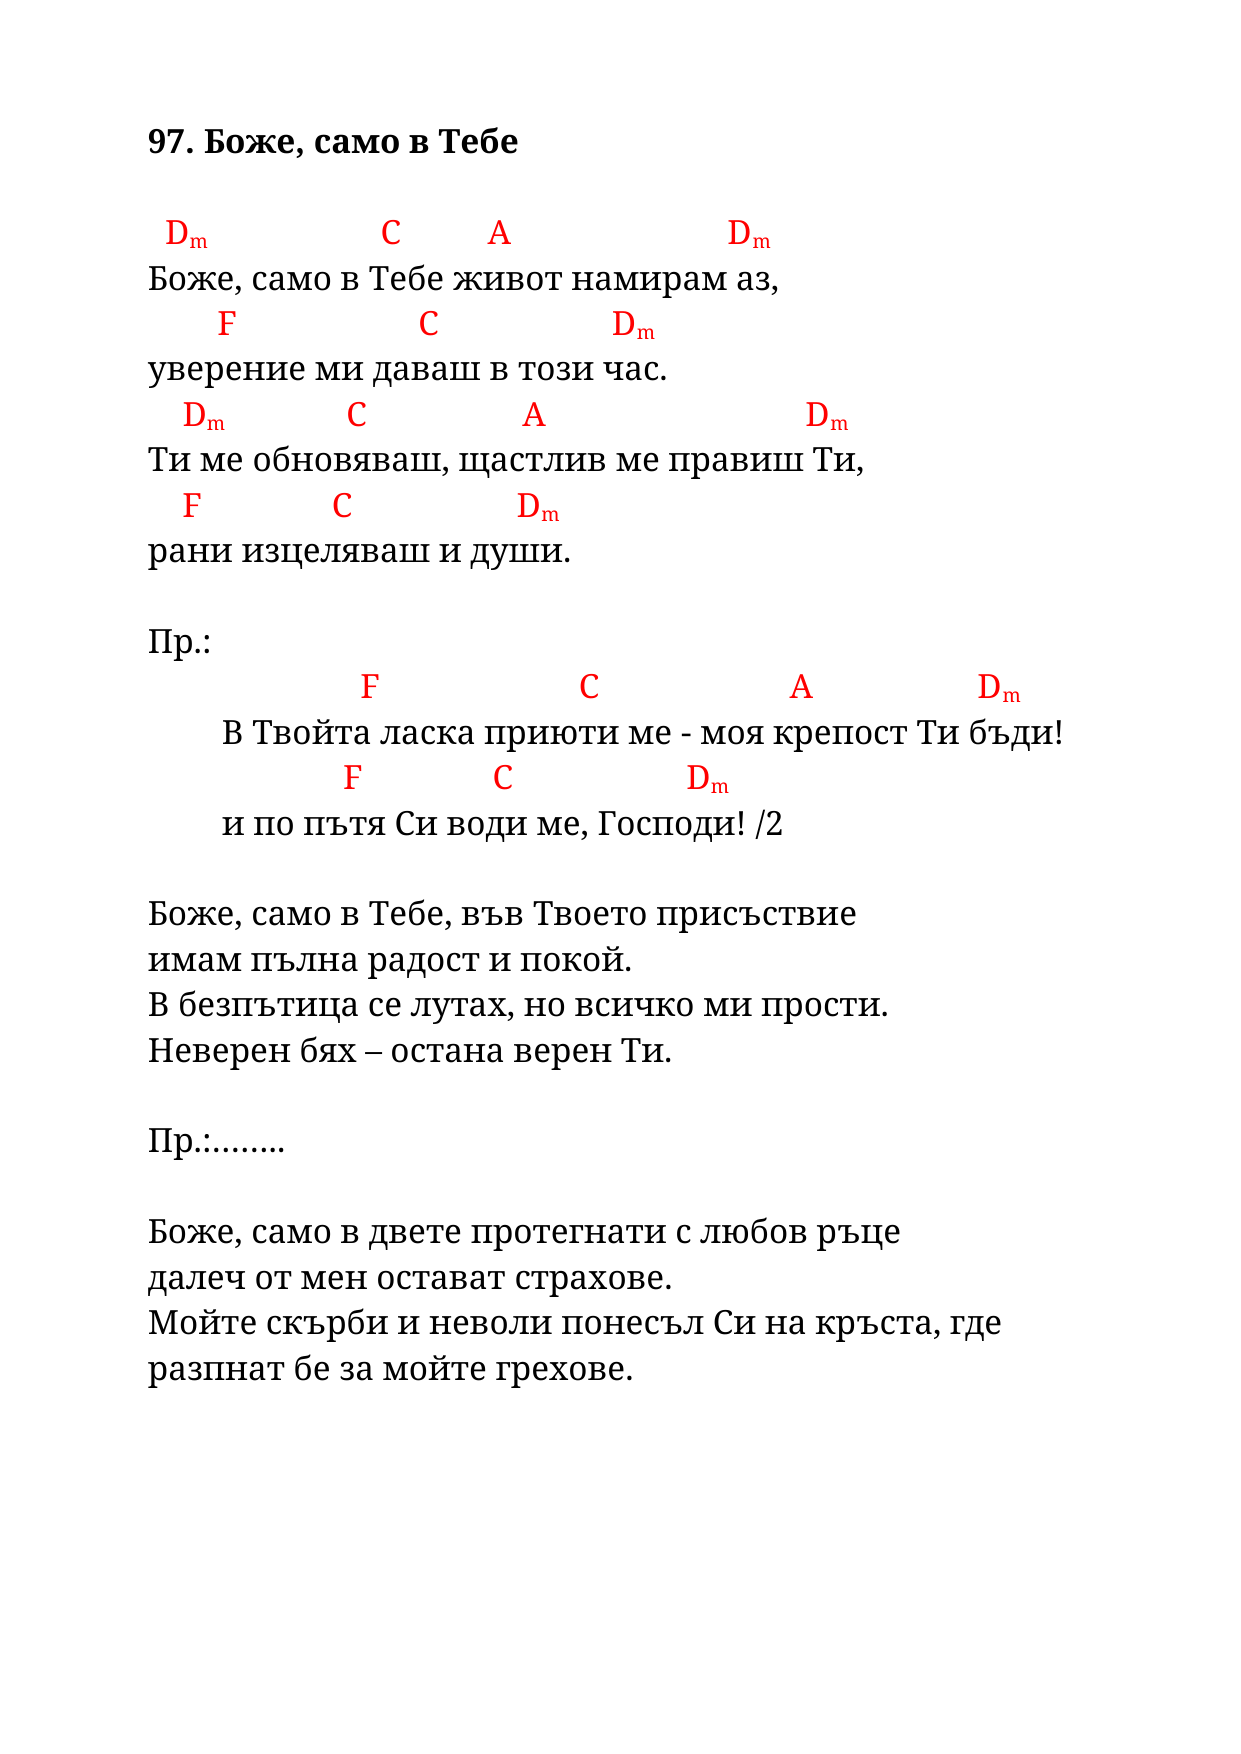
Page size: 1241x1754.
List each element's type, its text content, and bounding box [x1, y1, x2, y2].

text Пр.:…….. [148, 1117, 1122, 1163]
text F C Dm [148, 481, 1122, 527]
text Боже, само в Тебе, във Твоето присъствие [148, 890, 1122, 936]
text F C Dm [148, 300, 1122, 345]
text Боже, само в двете протегнати с любов ръце [148, 1208, 1122, 1253]
text Пр.: [148, 618, 1122, 663]
text далеч от мен остават страхове. [148, 1253, 1122, 1299]
text рани изцеляваш и души. [148, 527, 1122, 572]
text имам пълна радост и покой. [148, 936, 1122, 981]
text В Твойта ласка приюти ме - моя крепост Ти бъди! [222, 708, 1122, 754]
text F C A Dm [222, 663, 1122, 708]
text F C Dm [222, 754, 1122, 799]
text Боже, само в Тебе живот намирам аз, [148, 254, 1122, 300]
text Dm C A Dm [148, 391, 1122, 436]
text Ти ме обновяваш, щастлив ме правиш Ти, [148, 436, 1122, 481]
text Неверен бях – остана верен Ти. [148, 1026, 1122, 1072]
text разпнат бе за мойте грехове. [148, 1344, 1122, 1390]
text 97. Боже, само в Тебе [148, 118, 1122, 163]
text Мойте скърби и неволи понесъл Си на кръста, где [148, 1299, 1122, 1344]
text и по пътя Си води ме, Господи! /2 [222, 799, 1122, 845]
text В безпътица се лутах, но всичко ми прости. [148, 981, 1122, 1026]
text уверение ми даваш в този час. [148, 345, 1122, 391]
text Dm C A Dm [148, 209, 1122, 254]
